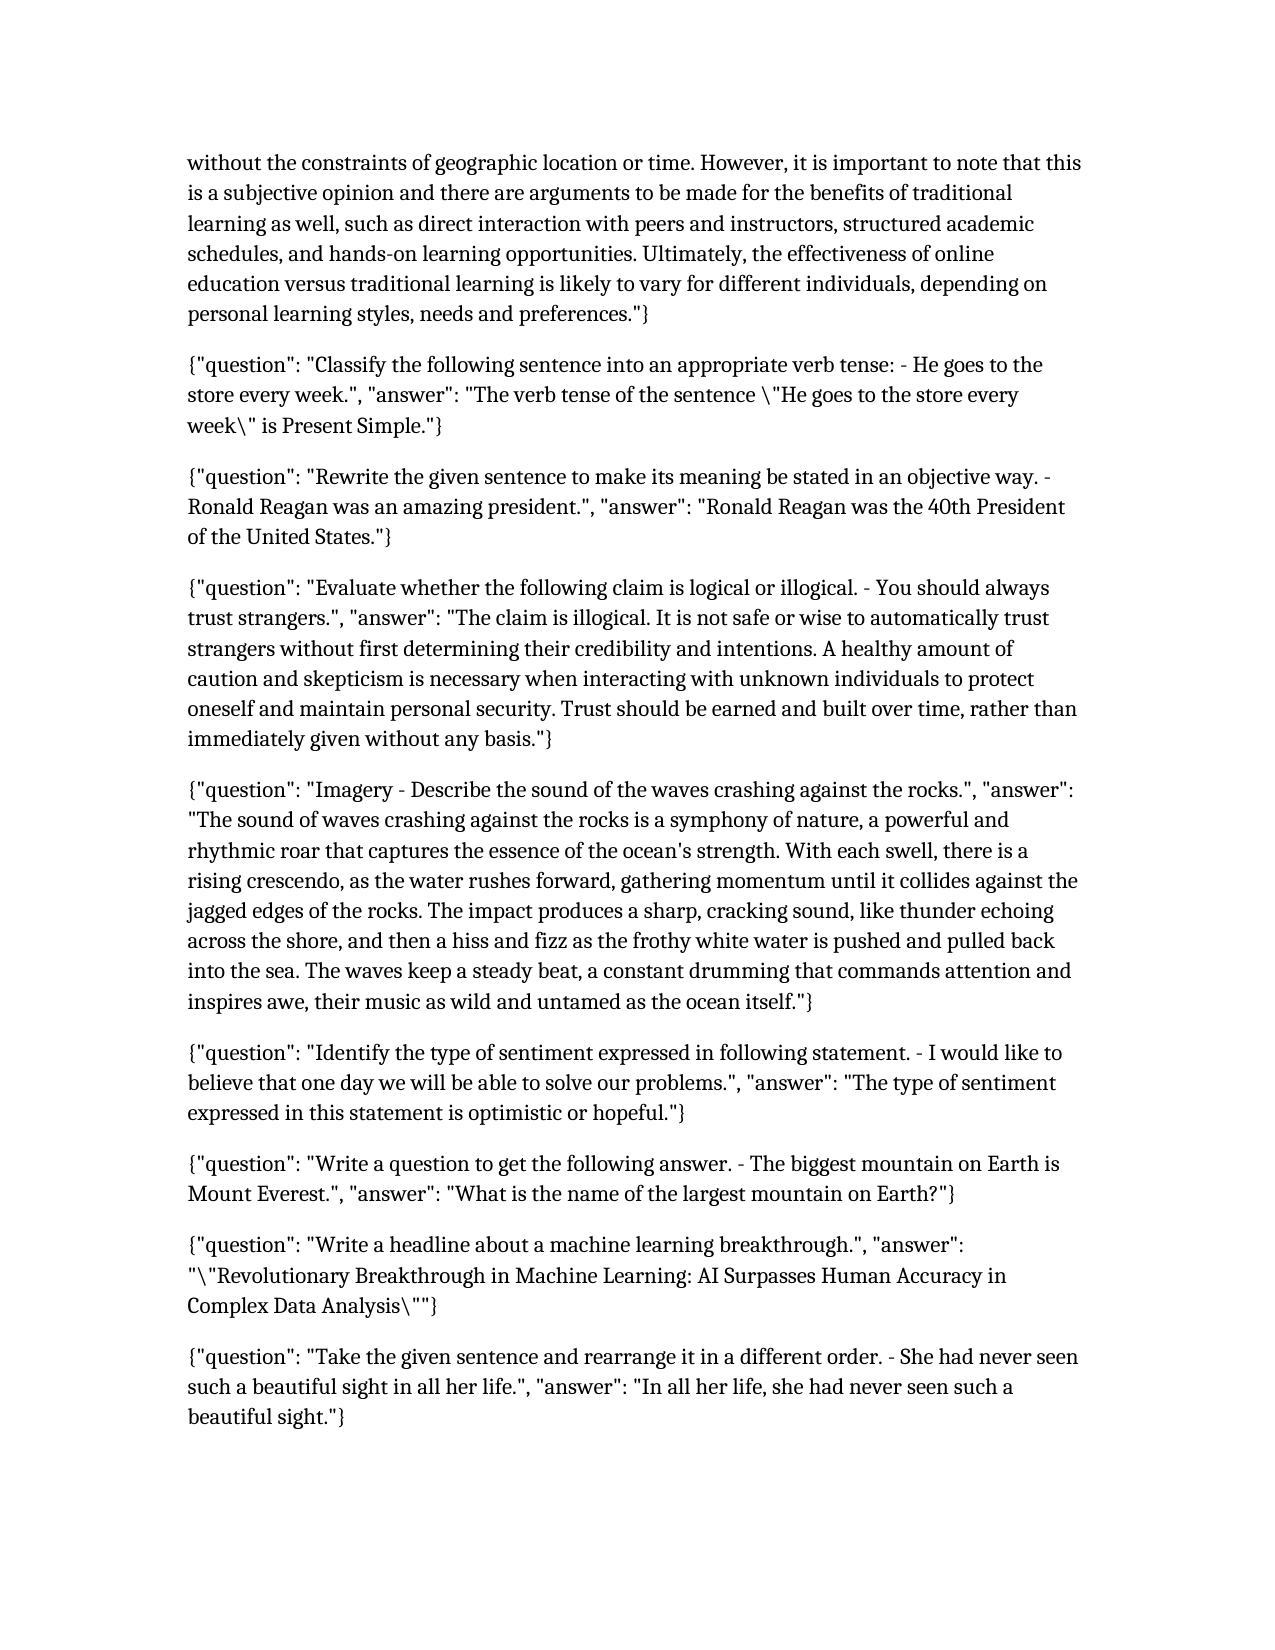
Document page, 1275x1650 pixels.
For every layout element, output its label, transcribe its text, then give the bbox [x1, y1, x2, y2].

text {"question": "Identify the type of sentiment expressed in following statement. - I would like to believe that one day we will be able to solve our problems.", "answer": "The type of sentiment expressed in this statement is optimistic or hopeful."} [187, 1039, 1087, 1126]
text {"question": "Classify the following sentence into an appropriate verb tense: - He goes to the store every week.", "answer": "The verb tense of the sentence \"He goes to the store every week\" is Present Simple."} [187, 352, 1087, 439]
text {"question": "Write a question to get the following answer. - The biggest mountain on Earth is Mount Everest.", "answer": "What is the name of the largest mountain on Earth?"} [187, 1151, 1087, 1208]
text {"question": "Rewrite the given sentence to make its meaning be stated in an objective way. - Ronald Reagan was an amazing president.", "answer": "Ronald Reagan was the 40th President of the United States."} [187, 463, 1087, 550]
text {"question": "Evaluate whether the following claim is logical or illogical. - You should always trust strangers.", "answer": "The claim is illogical. It is not safe or wise to automatically trust strangers without first determining their credibility and intentions. A healthy amount of caution and skepticism is necessary when interacting with unknown individuals to protect oneself and maintain personal security. Trust should be earned and built over time, rather than immediately given without any basis."} [187, 575, 1087, 752]
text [187, 150, 1087, 327]
text {"question": "Write a headline about a machine learning breakthrough.", "answer": "\"Revolutionary Breakthrough in Machine Learning: AI Surpasses Human Accuracy in Complex Data Analysis\""} [187, 1232, 1087, 1319]
text {"question": "Take the given sentence and rearrange it in a different order. - She had never seen such a beautiful sight in all her life.", "answer": "In all her life, she had never seen such a beautiful sight."} [187, 1344, 1087, 1431]
text {"question": "Imagery - Describe the sound of the waves crashing against the rocks.", "answer": "The sound of waves crashing against the rocks is a symphony of nature, a powerful and rhythmic roar that captures the essence of the ocean's strength. With each swell, there is a rising crescendo, as the water rushes forward, gathering momentum until it collides against the jagged edges of the rocks. The impact produces a sharp, cracking sound, like thunder echoing across the shore, and then a hiss and fizz as the frothy white water is pushed and pulled back into the sea. The waves keep a steady beat, a constant drumming that commands attention and inspires awe, their music as wild and untamed as the ocean itself."} [187, 777, 1087, 1015]
